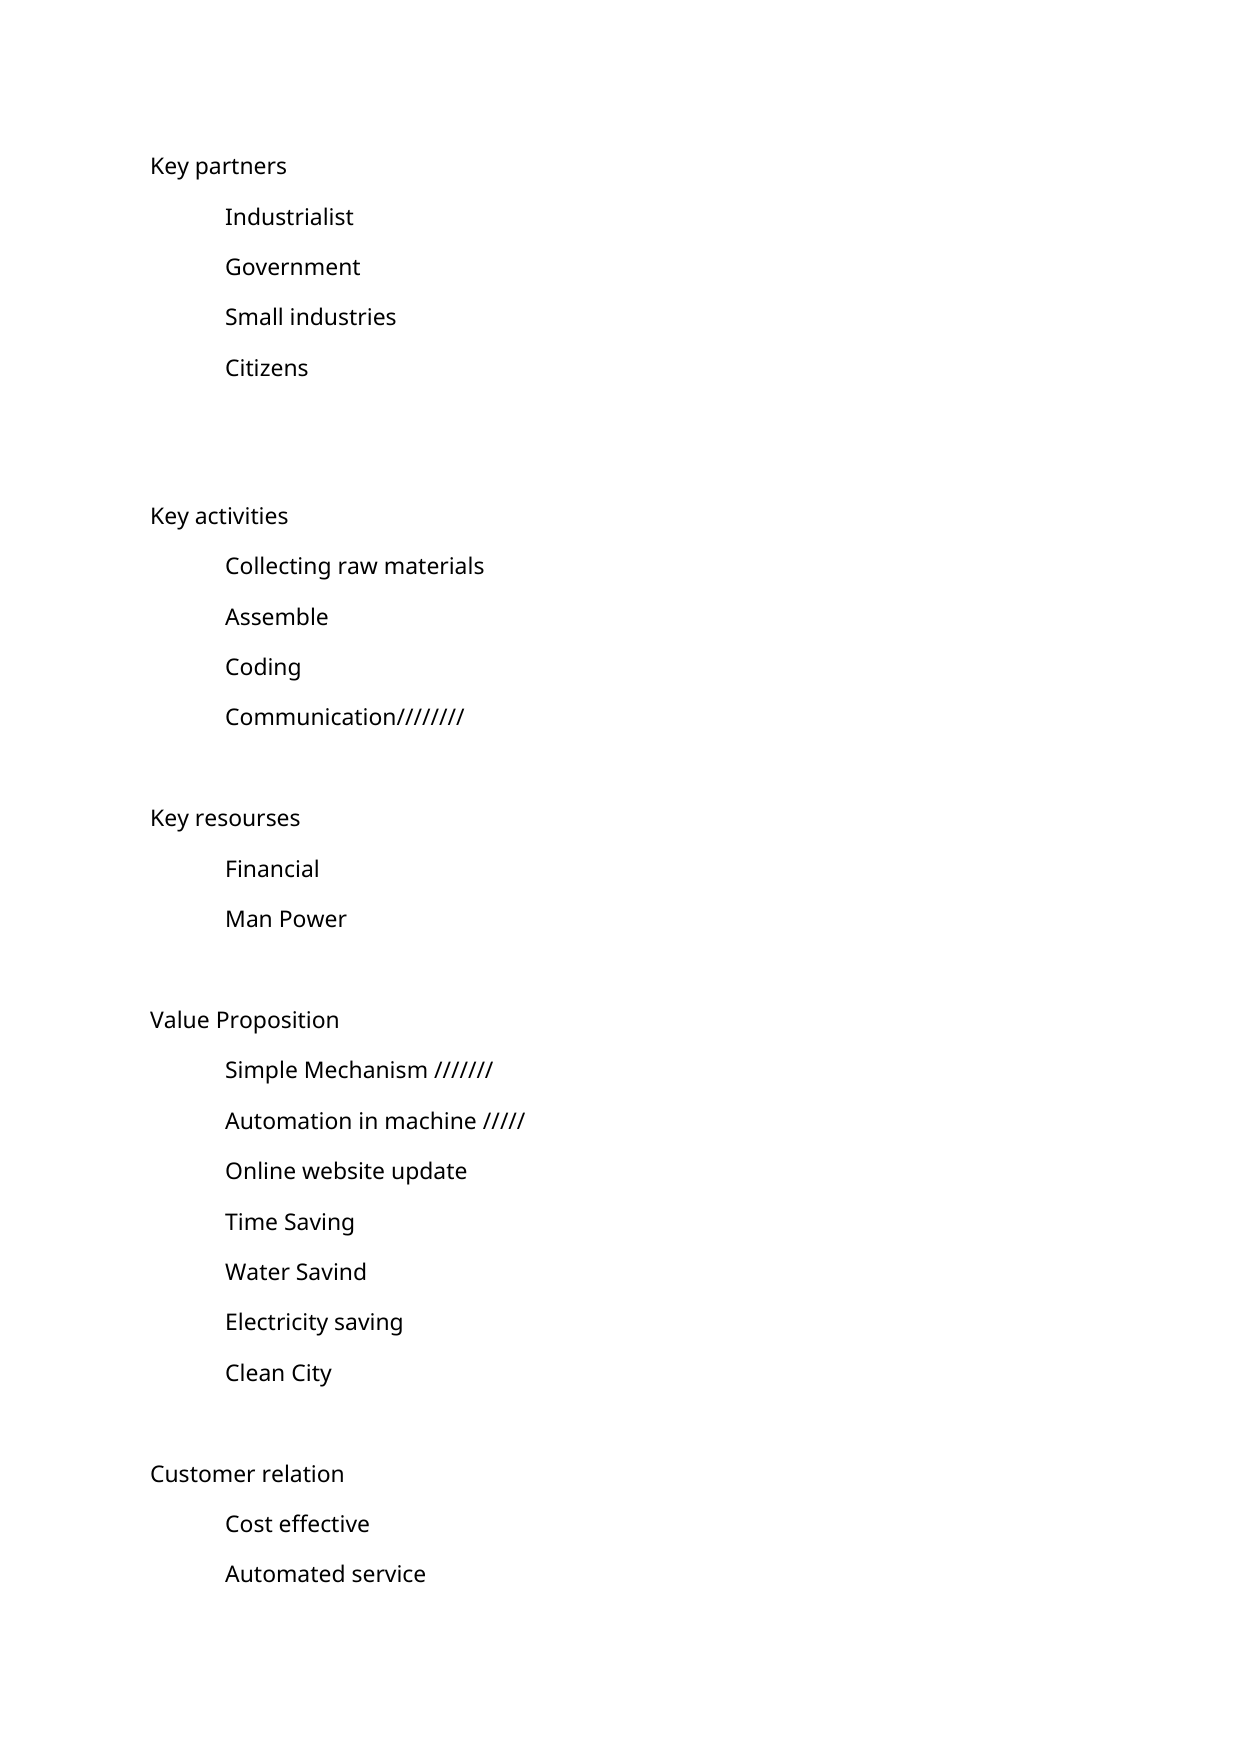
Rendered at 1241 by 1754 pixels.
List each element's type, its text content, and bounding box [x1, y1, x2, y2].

text Clean City [150, 1357, 1090, 1388]
text Water Savind [150, 1256, 1090, 1287]
text Government [150, 251, 1090, 282]
text Industrialist [150, 200, 1090, 232]
text Electricity saving [150, 1306, 1090, 1338]
text Key partners [150, 150, 1090, 181]
text Key resourses [150, 802, 1090, 833]
text Customer relation [150, 1458, 1090, 1489]
text Communication//////// [150, 701, 1090, 733]
text Assemble [150, 601, 1090, 632]
text Time Saving [150, 1206, 1090, 1237]
text Cost effective [150, 1508, 1090, 1539]
text Coding [150, 651, 1090, 682]
text Collecting raw materials [150, 550, 1090, 581]
text Citizens [150, 352, 1090, 383]
text Automated service [150, 1558, 1090, 1590]
text Automation in machine ///// [150, 1105, 1090, 1136]
text Financial [150, 853, 1090, 884]
text Man Power [150, 903, 1090, 934]
text Simple Mechanism /////// [150, 1054, 1090, 1086]
text Key activities [150, 500, 1090, 531]
text Online website update [150, 1155, 1090, 1186]
text Small industries [150, 301, 1090, 332]
text Value Proposition [150, 1004, 1090, 1035]
